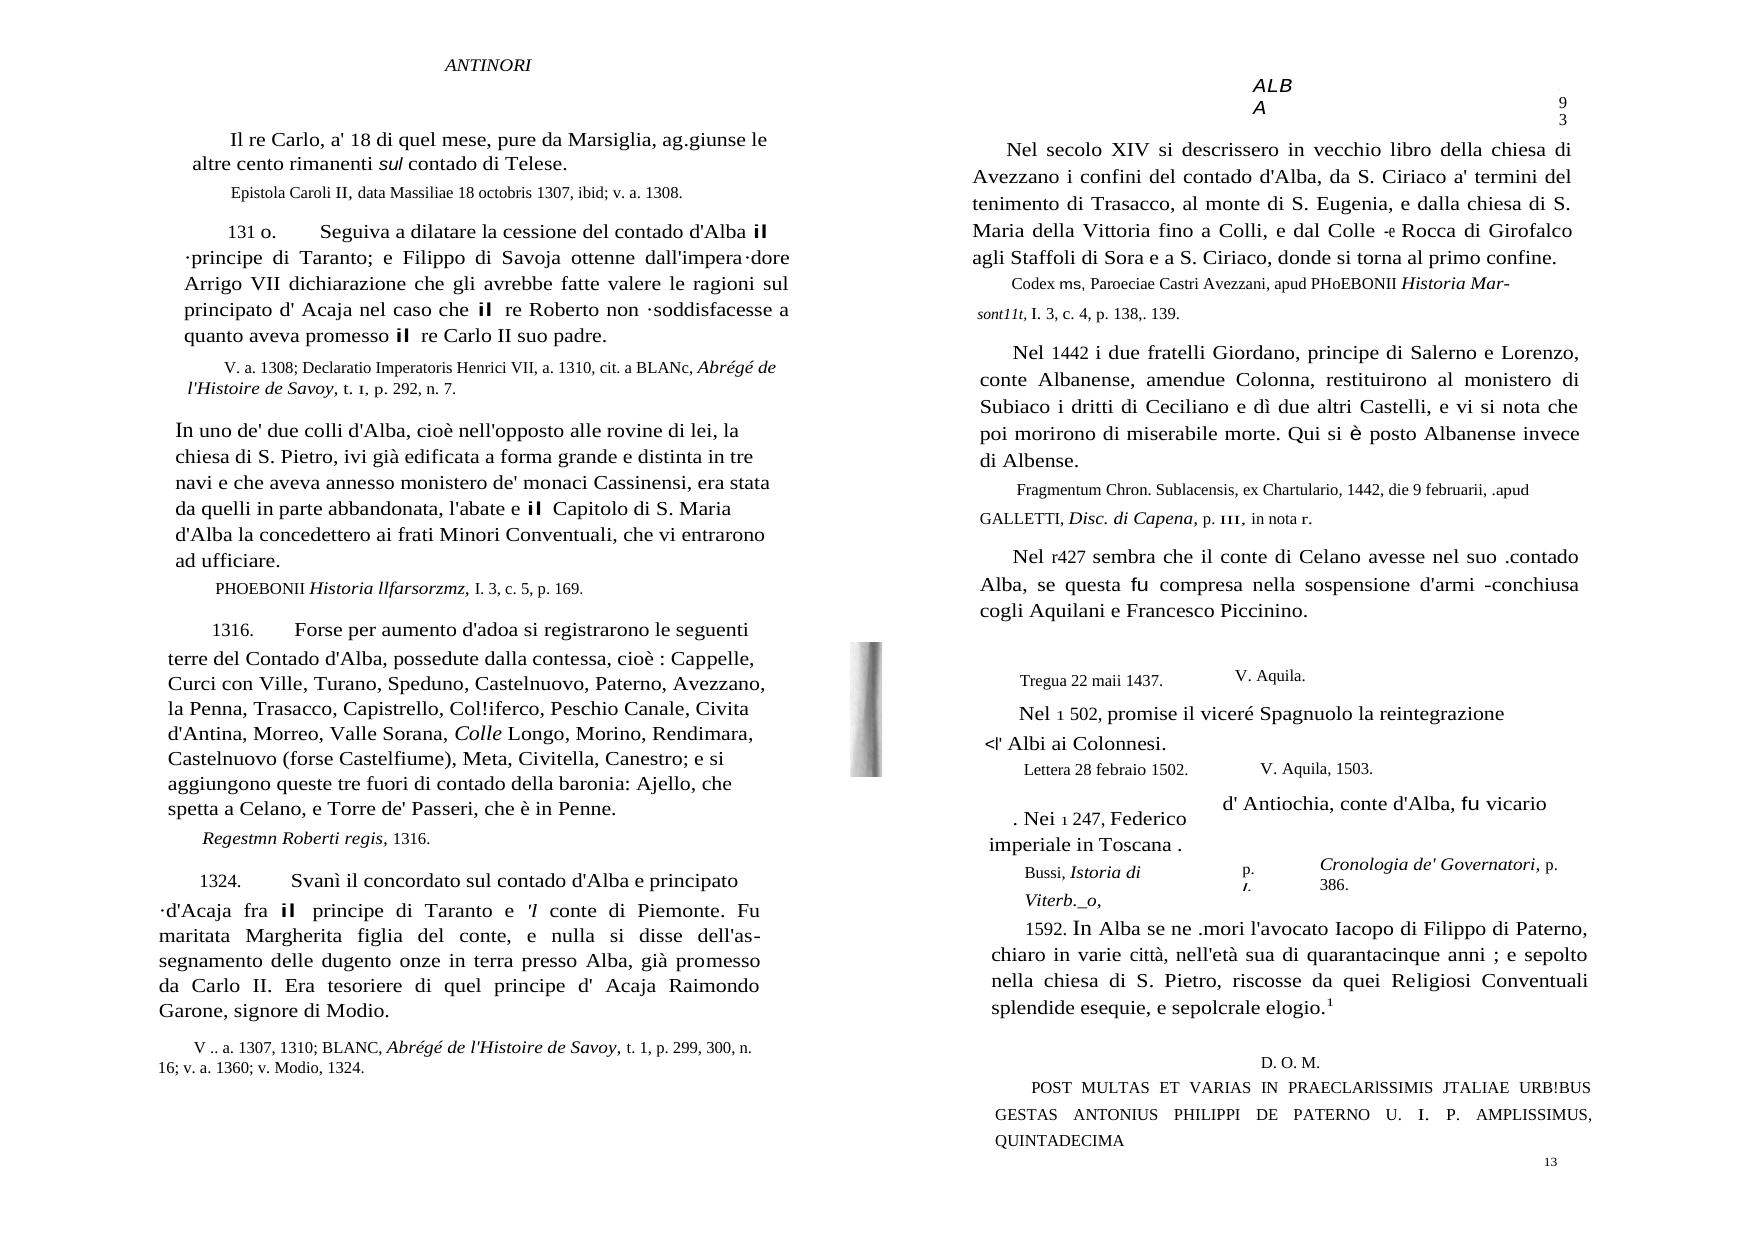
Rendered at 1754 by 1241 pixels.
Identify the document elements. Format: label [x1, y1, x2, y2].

picture [850, 642, 883, 777]
